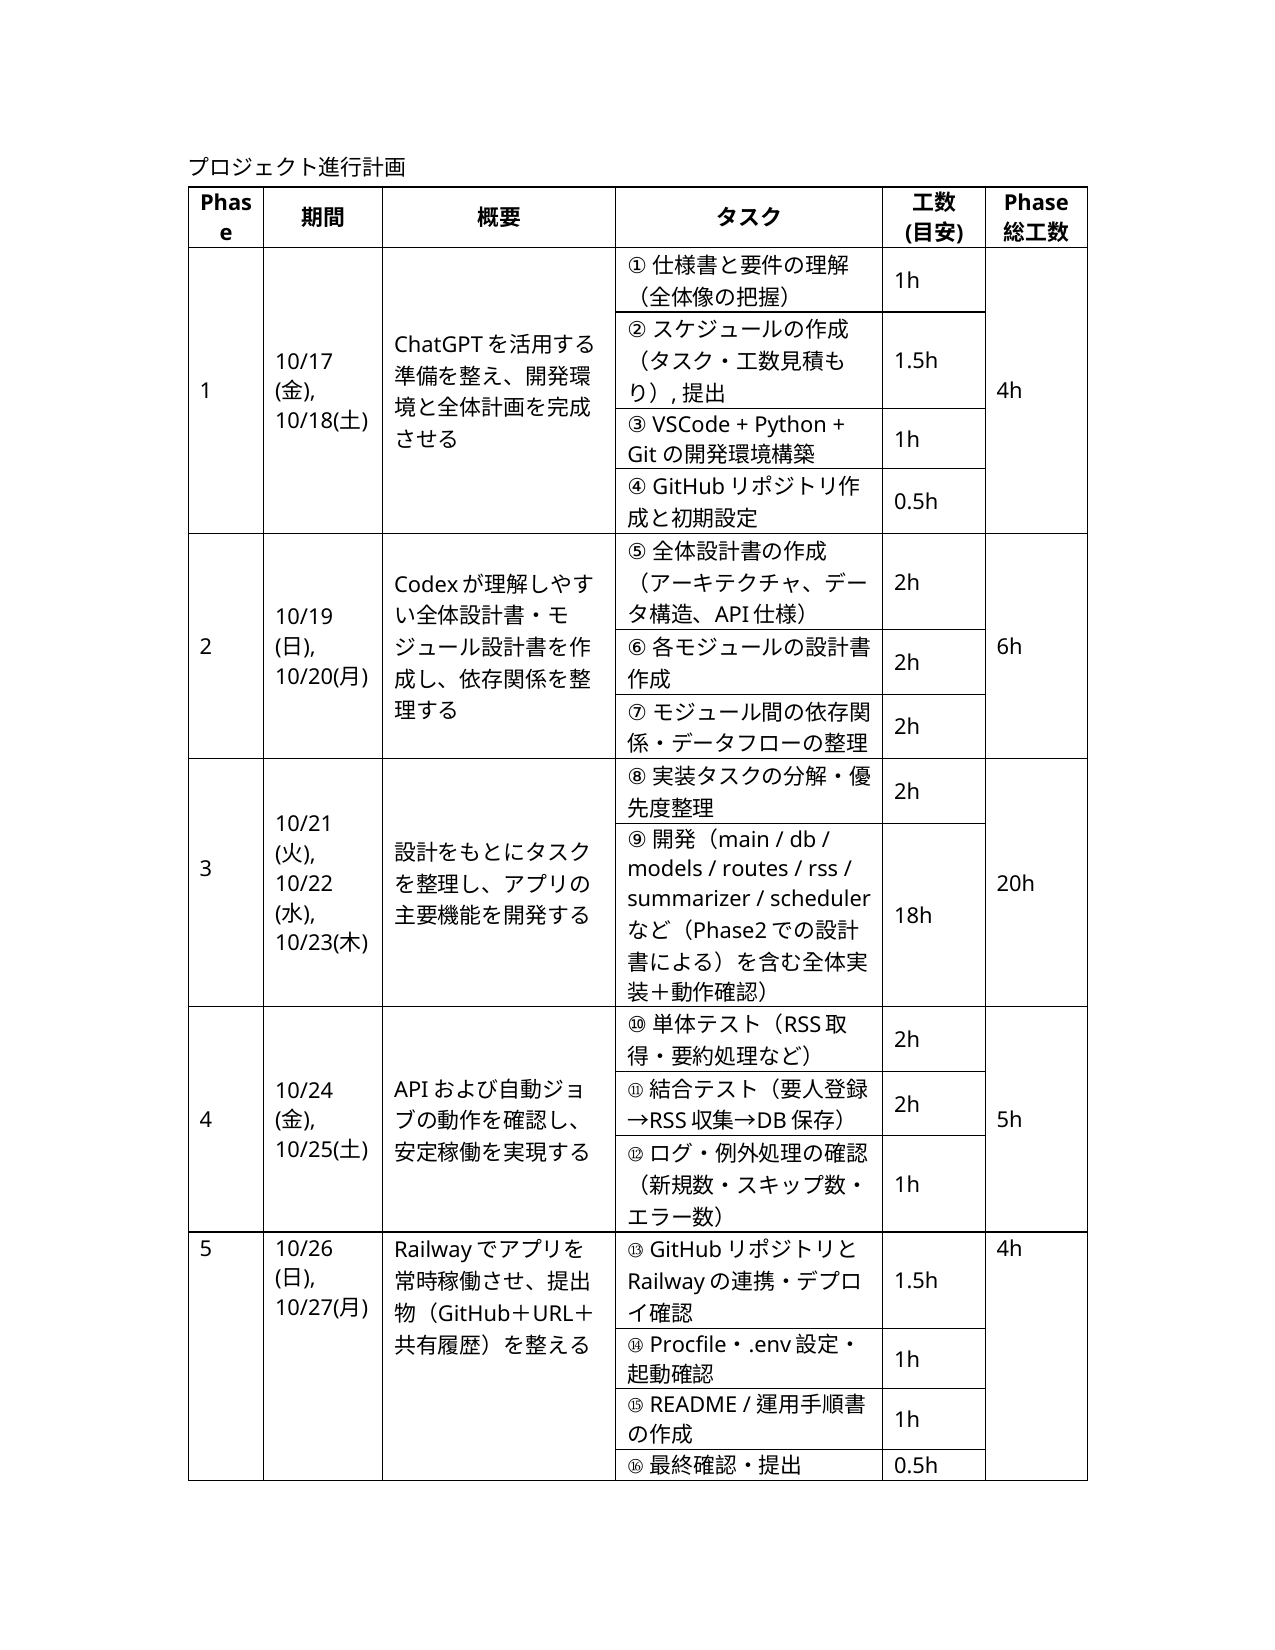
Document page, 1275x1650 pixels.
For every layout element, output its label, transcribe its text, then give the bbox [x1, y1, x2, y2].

table_cell ⑭ Procfile・.env設定・起動確認 [616, 1329, 882, 1388]
table_header 期間 [264, 188, 382, 247]
table_header 概要 [383, 188, 615, 247]
table_cell 4 [189, 1007, 263, 1231]
table_cell ⑪ 結合テスト（要人登録→RSS収集→DB保存） [616, 1072, 882, 1135]
table_cell 1.5h [883, 1233, 985, 1328]
table_cell 5h [986, 1007, 1087, 1231]
table_cell ⑬ GitHubリポジトリとRailwayの連携・デプロイ確認 [616, 1233, 882, 1328]
table_cell 18h [883, 824, 985, 1006]
table_cell ④ GitHubリポジトリ作成と初期設定 [616, 469, 882, 533]
table_cell 2h [883, 1007, 985, 1071]
table_cell ③ VSCode + Python + Git の開発環境構築 [616, 409, 882, 468]
table_header Phase 総工数 [986, 188, 1087, 247]
table_cell 6h [986, 534, 1087, 758]
table_cell 10/17(金), 10/18(土) [264, 248, 382, 533]
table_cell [616, 1450, 882, 1480]
table_cell 1 [189, 248, 263, 533]
table_cell ⑩ 単体テスト（RSS取得・要約処理など） [616, 1007, 882, 1071]
table_cell 2h [883, 1072, 985, 1135]
table_cell 10/24(金), 10/25(土) [264, 1007, 382, 1231]
table_cell Railwayでアプリを常時稼働させ、提出物（GitHub＋URL＋共有履歴）を整える [383, 1233, 615, 1480]
table_cell ⑦ モジュール間の依存関係・データフローの整理 [616, 695, 882, 758]
table_cell ② スケジュールの作成（タスク・工数見積もり）, 提出 [616, 313, 882, 408]
table_cell 0.5h [883, 1450, 985, 1480]
table_header 工数 (目安) [883, 188, 985, 247]
table_cell 3 [189, 759, 263, 1006]
table_cell 設計をもとにタスクを整理し、アプリの主要機能を開発する [383, 759, 615, 1006]
table_cell ① 仕様書と要件の理解（全体像の把握） [616, 248, 882, 311]
table_cell APIおよび自動ジョブの動作を確認し、安定稼働を実現する [383, 1007, 615, 1231]
table_cell 1h [883, 1389, 985, 1449]
table_cell 1.5h [883, 313, 985, 408]
table_cell Codexが理解しやすい全体設計書・モジュール設計書を作成し、依存関係を整理する [383, 534, 615, 758]
table_cell 2h [883, 630, 985, 693]
table_header Phase [189, 188, 263, 247]
table_cell 2 [189, 534, 263, 758]
table_cell 4h [986, 248, 1087, 533]
table_cell 1h [883, 1329, 985, 1388]
table_header タスク [616, 188, 882, 247]
table_cell 2h [883, 759, 985, 822]
table_cell ⑤ 全体設計書の作成（アーキテクチャ、データ構造、API仕様） [616, 534, 882, 629]
table_cell ChatGPTを活用する準備を整え、開発環境と全体計画を完成させる [383, 248, 615, 533]
table_cell ⑮ README / 運用手順書の作成 [616, 1389, 882, 1449]
table_cell 10/26(日), 10/27(月) [264, 1233, 382, 1480]
table_cell ⑥ 各モジュールの設計書作成 [616, 630, 882, 693]
table_cell 0.5h [883, 469, 985, 533]
table_cell 20h [986, 759, 1087, 1006]
table_cell ⑧ 実装タスクの分解・優先度整理 [616, 759, 882, 822]
table_cell 1h [883, 1136, 985, 1231]
table_cell 1h [883, 248, 985, 311]
table_cell 2h [883, 695, 985, 758]
text プロジェクト進行計画 [187, 150, 1087, 182]
table_cell 1h [883, 409, 985, 468]
table_cell 10/19(日), 10/20(月) [264, 534, 382, 758]
table_cell 2h [883, 534, 985, 629]
table_cell ⑨ 開発（main / db / models / routes / rss / summarizer / scheduler など（Phase2での設計書による）を含む全体実装＋動作確認） [616, 824, 882, 1006]
table_cell 5 [189, 1233, 263, 1480]
table_cell 10/21(火), 10/22(水), 10/23(木) [264, 759, 382, 1006]
table_cell ⑫ ログ・例外処理の確認（新規数・スキップ数・エラー数） [616, 1136, 882, 1231]
table_cell 4h [986, 1233, 1087, 1480]
